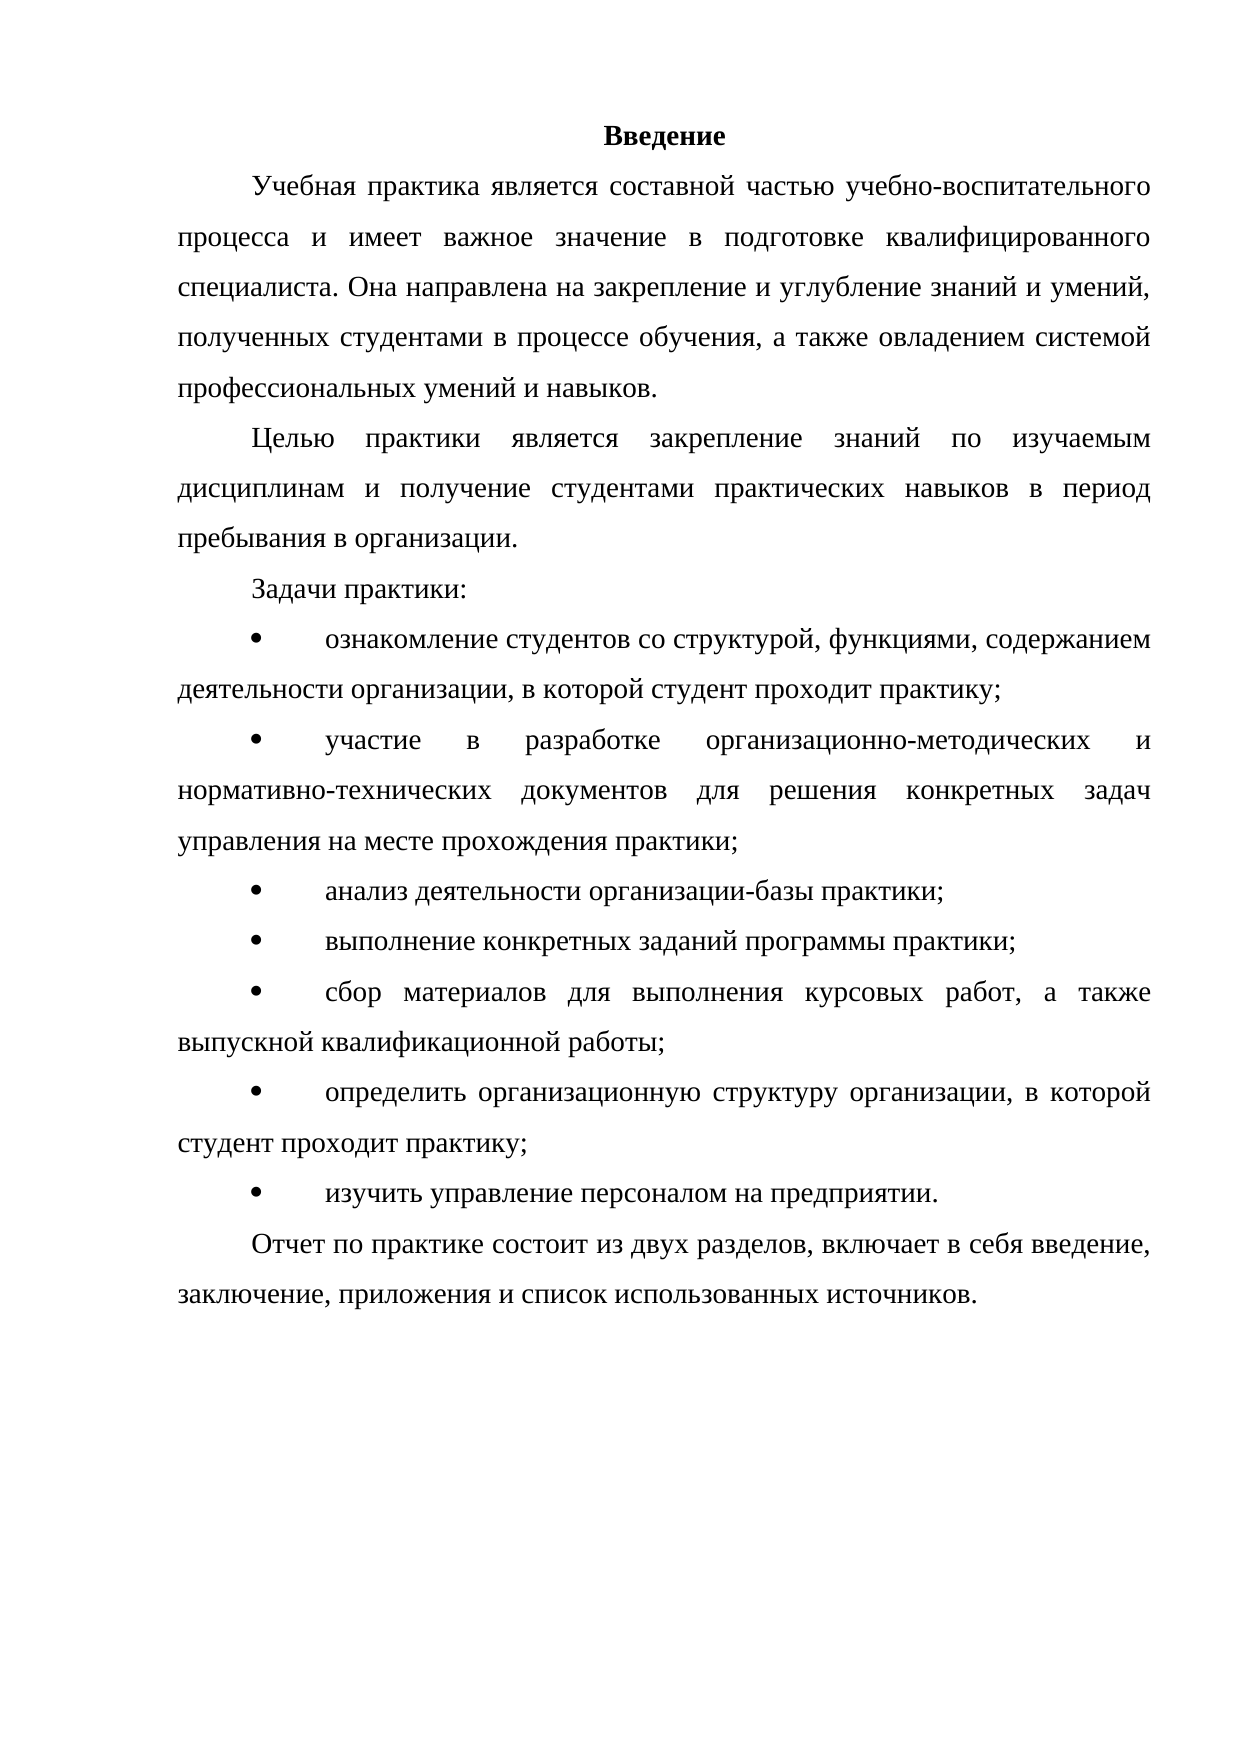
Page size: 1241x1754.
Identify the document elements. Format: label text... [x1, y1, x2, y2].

text Отчет по практике состоит из двух разделов, включает в себя введение, заключение, приложения и список использованных источников. [177, 1226, 1152, 1309]
list ознакомление студентов со структурой, функциями, содержанием деятельности организации, в которой студент проходит практику; [177, 621, 1152, 705]
text Целью практики является закрепление знаний по изучаемым дисциплинам и получение студентами практических навыков в период пребывания в организации. [177, 420, 1152, 554]
list сбор материалов для выполнения курсовых работ, а также выпускной квалификационной работы; [177, 974, 1152, 1058]
text Задачи практики: [177, 571, 1152, 604]
text Введение [177, 118, 1152, 152]
text Учебная практика является составной частью учебно-воспитательного процесса и имеет важное значение в подготовке квалифицированного специалиста. Она направлена на закрепление и углубление знаний и умений, полученных студентами в процессе обучения, а также овладением системой профессиональных умений и навыков. [177, 168, 1152, 403]
list анализ деятельности организации-базы практики; [177, 873, 1152, 907]
list изучить управление персоналом на предприятии. [177, 1175, 1152, 1209]
list выполнение конкретных заданий программы практики; [177, 923, 1152, 957]
list участие в разработке организационно-методических и нормативно-технических документов для решения конкретных задач управления на месте прохождения практики; [177, 722, 1152, 856]
list определить организационную структуру организации, в которой студент проходит практику; [177, 1074, 1152, 1158]
